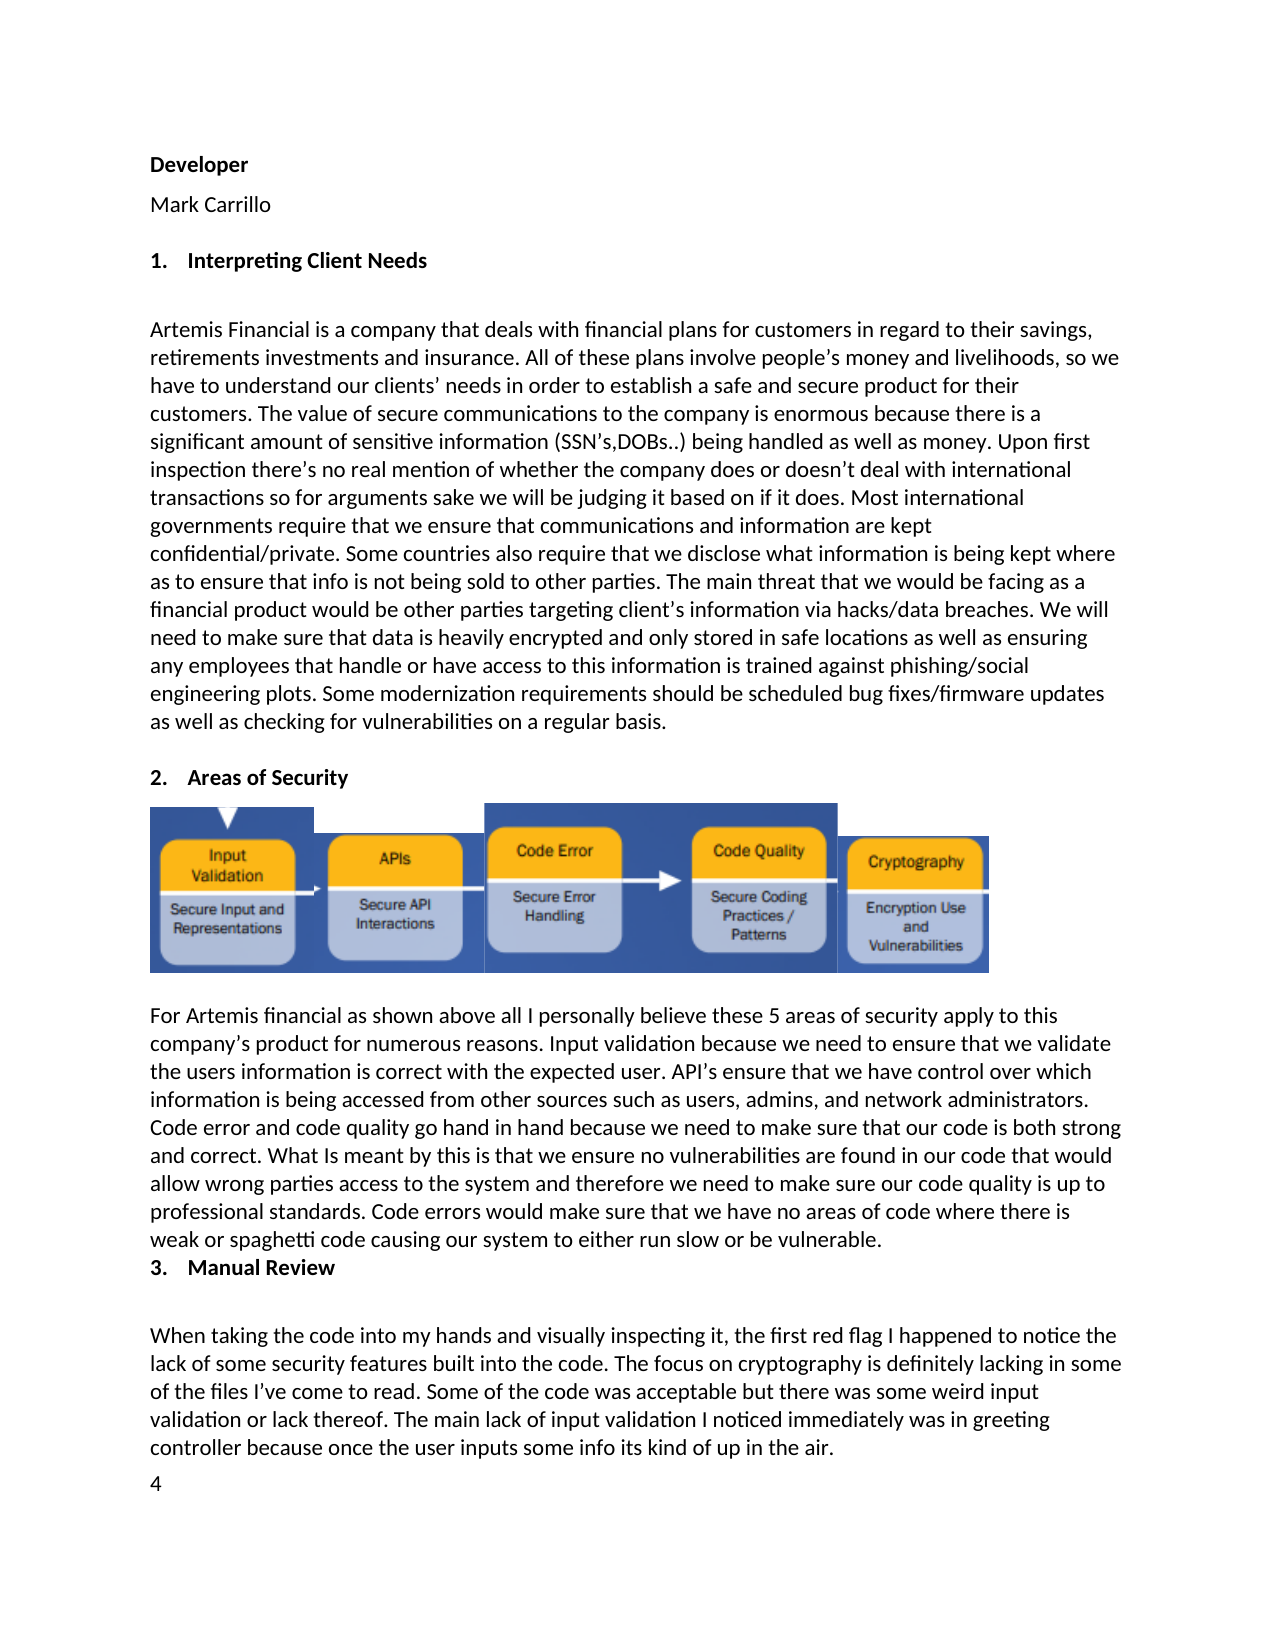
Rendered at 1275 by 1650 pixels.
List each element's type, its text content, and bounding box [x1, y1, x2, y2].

subtitle Areas of Security [150, 763, 1125, 791]
text Mark Carrillo [150, 191, 1125, 218]
subtitle Manual Review [150, 1253, 1125, 1281]
text For Artemis financial as shown above all I personally believe these 5 areas of security apply to this company’s product for numerous reasons. Input validation because we need to ensure that we validate the users information is correct with the expected user. API’s ensure that we have control over which information is being accessed from other sources such as users, admins, and network administrators. Code error and code quality go hand in hand because we need to make sure that our code is both strong and correct. What Is meant by this is that we ensure no vulnerabilities are found in our code that would allow wrong parties access to the system and therefore we need to make sure our code quality is up to professional standards. Code errors would make sure that we have no areas of code where there is weak or spaghetti code causing our system to either run slow or be vulnerable. [150, 1001, 1125, 1253]
subtitle Interpreting Client Needs [150, 247, 1125, 274]
picture [150, 803, 989, 973]
text Artemis Financial is a company that deals with financial plans for customers in regard to their savings, retirements investments and insurance. All of these plans involve people’s money and livelihoods, so we have to understand our clients’ needs in order to establish a safe and secure product for their customers. The value of secure communications to the company is enormous because there is a significant amount of sensitive information (SSN’s,DOBs..) being handled as well as money. Upon first inspection there’s no real mention of whether the company does or doesn’t deal with international transactions so for arguments sake we will be judging it based on if it does. Most international governments require that we ensure that communications and information are kept confidential/private. Some countries also require that we disclose what information is being kept where as to ensure that info is not being sold to other parties. The main threat that we would be facing as a financial product would be other parties targeting client’s information via hacks/data breaches. We will need to make sure that data is heavily encrypted and only stored in safe locations as well as ensuring any employees that handle or have access to this information is trained against phishing/social engineering plots. Some modernization requirements should be scheduled bug fixes/firmware updates as well as checking for vulnerabilities on a regular basis. [150, 315, 1125, 735]
subtitle Developer [150, 150, 1125, 178]
text When taking the code into my hands and visually inspecting it, the first red flag I happened to notice the lack of some security features built into the code. The focus on cryptography is definitely lacking in some of the files I’ve come to read. Some of the code was acceptable but there was some weird input validation or lack thereof. The main lack of input validation I noticed immediately was in greeting controller because once the user inputs some info its kind of up in the air. [150, 1321, 1125, 1462]
